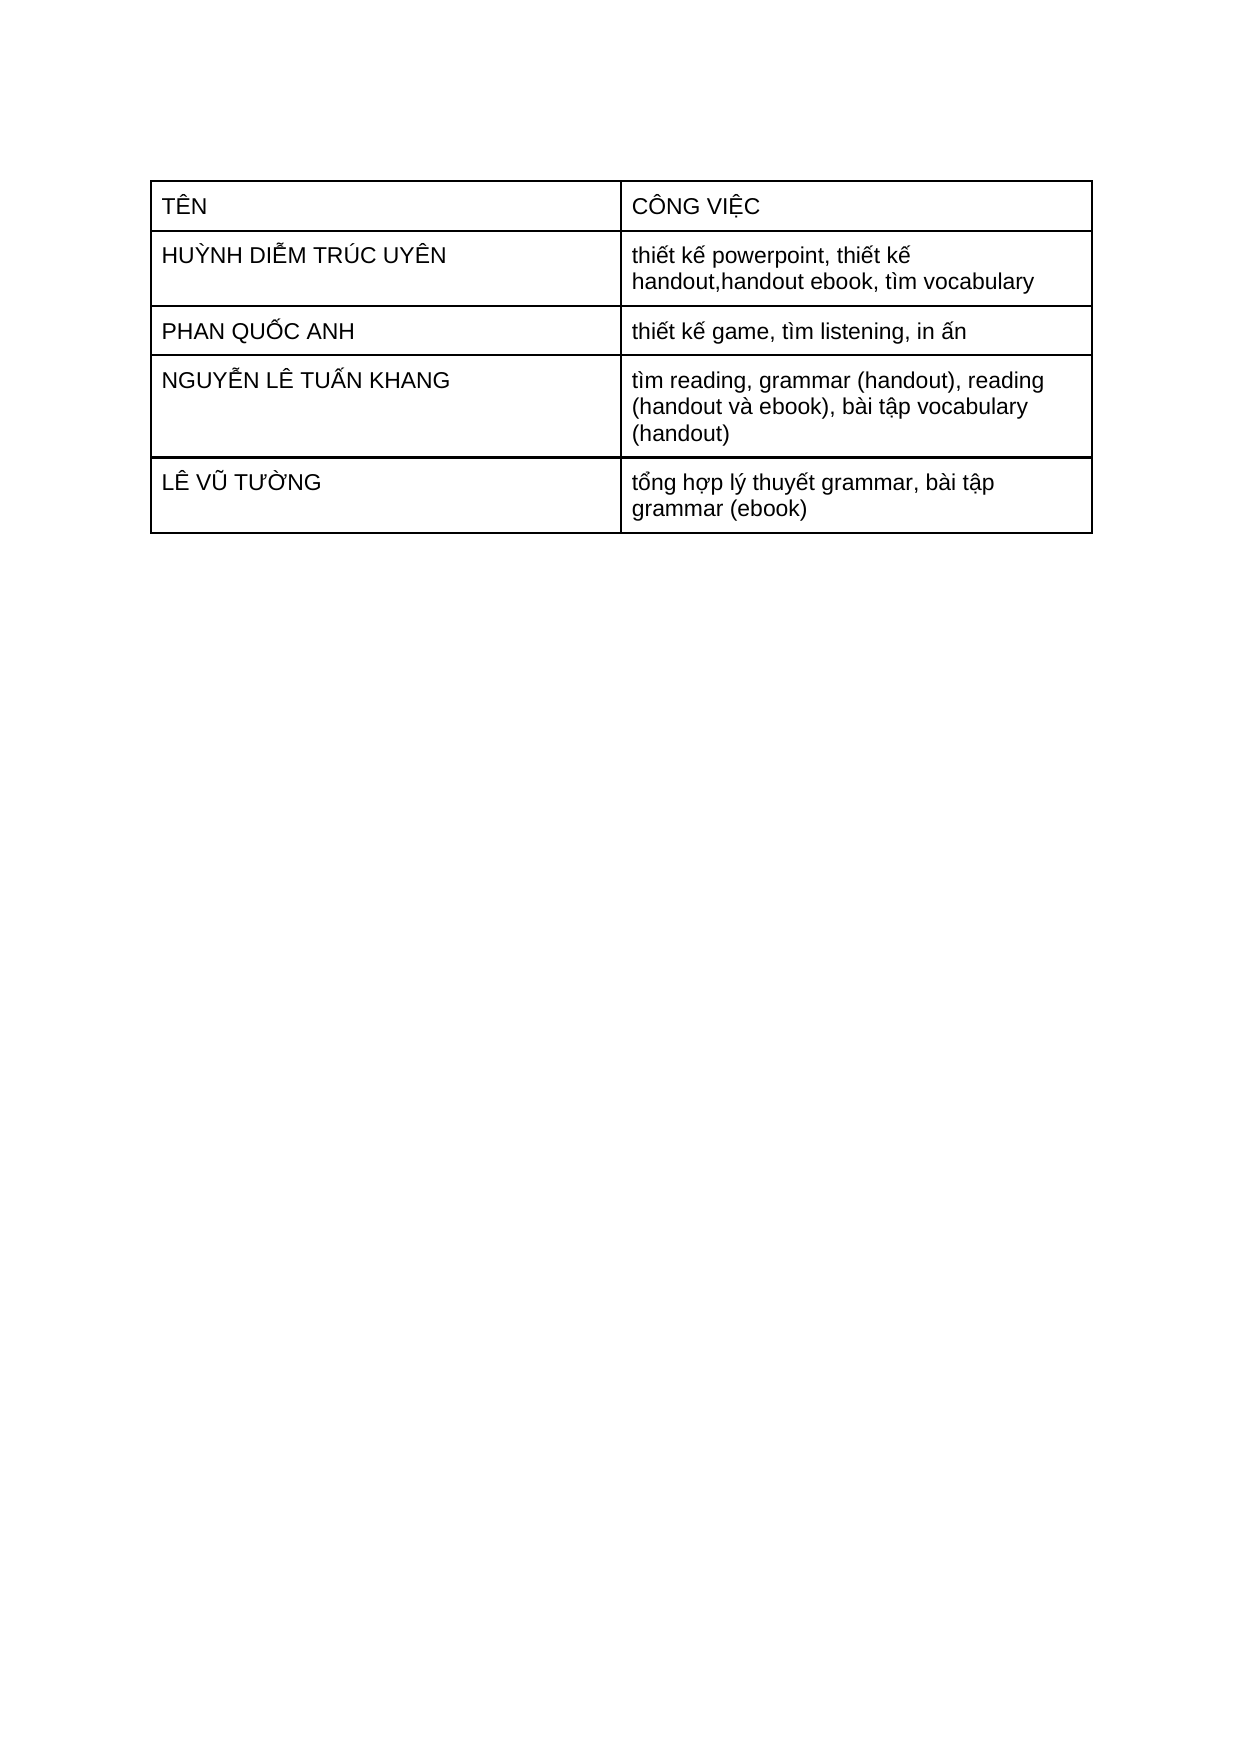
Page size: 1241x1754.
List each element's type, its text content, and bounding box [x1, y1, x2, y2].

table_cell thiết kế powerpoint, thiết kế handout,handout ebook, tìm vocabulary [622, 232, 1091, 305]
table_cell thiết kế game, tìm listening, in ấn [622, 307, 1091, 354]
table_cell tìm reading, grammar (handout), reading (handout và ebook), bài tập vocabulary (handout) [622, 356, 1091, 456]
table_cell LÊ VŨ TƯỜNG [152, 459, 620, 532]
table_cell NGUYỄN LÊ TUẤN KHANG [152, 356, 620, 456]
table_header CÔNG VIỆC [622, 182, 1091, 229]
table_cell tổng hợp lý thuyết grammar, bài tập grammar (ebook) [622, 459, 1091, 532]
table_cell PHAN QUỐC ANH [152, 307, 620, 354]
table_header TÊN [152, 182, 620, 229]
table_cell HUỲNH DIỄM TRÚC UYÊN [152, 232, 620, 305]
